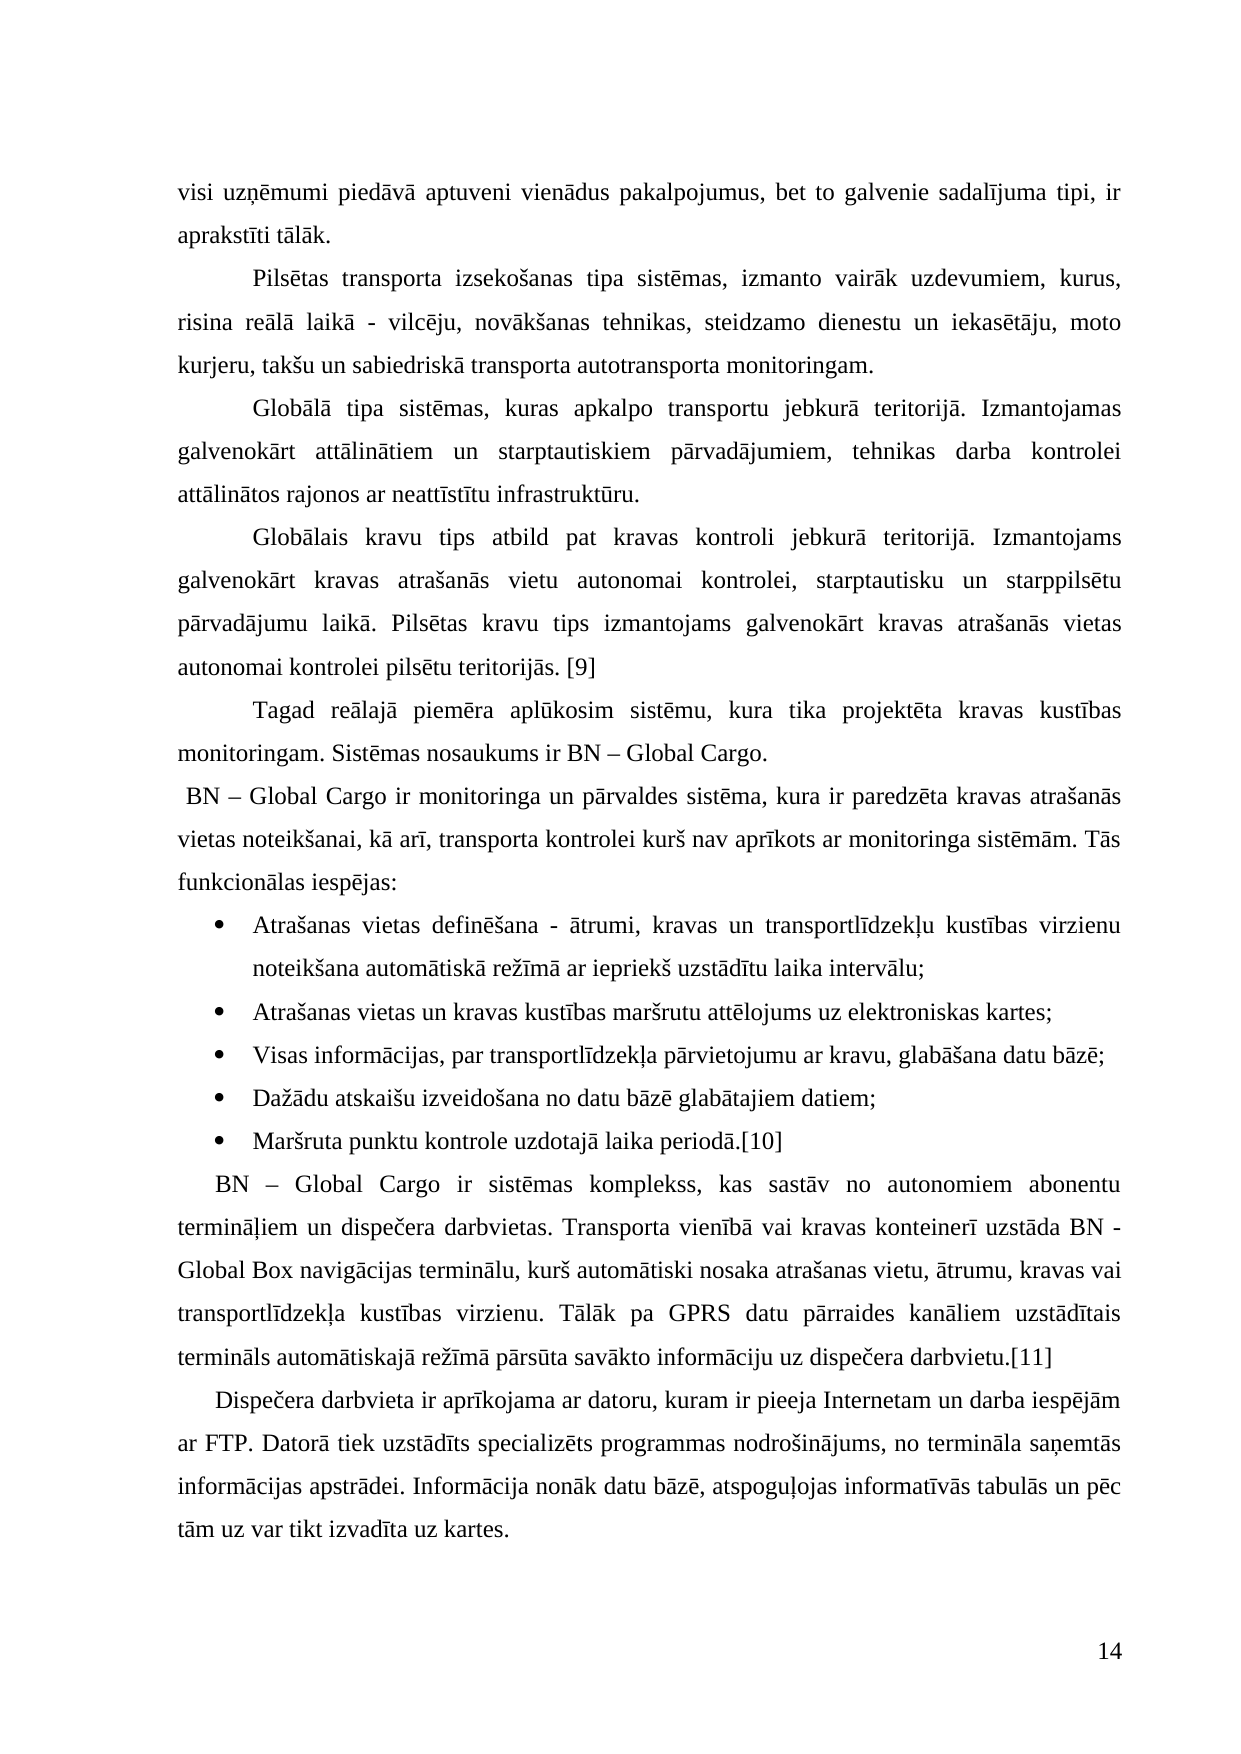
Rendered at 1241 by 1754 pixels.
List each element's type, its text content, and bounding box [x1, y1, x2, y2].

list Maršruta punktu kontrole uzdotajā laika periodā.[10] [215, 1126, 1122, 1155]
text Globālā tipa sistēmas, kuras apkalpo transportu jebkurā teritorijā. Izmantojamas galvenokārt attālinātiem un starptautiskiem pārvadājumiem, tehnikas darba kontrolei attālinātos rajonos ar neattīstītu infrastruktūru. [177, 393, 1122, 508]
text Dispečera darbvieta ir aprīkojama ar datoru, kuram ir pieeja Internetam un darba iespējām ar FTP. Datorā tiek uzstādīts specializēts programmas nodrošinājums, no termināla saņemtās informācijas apstrādei. Informācija nonāk datu bāzē, atspoguļojas informatīvās tabulās un pēc tām uz var tikt izvadīta uz kartes. [177, 1385, 1122, 1543]
text BN – Global Cargo ir monitoringa un pārvaldes sistēma, kura ir paredzēta kravas atrašanās vietas noteikšanai, kā arī, transporta kontrolei kurš nav aprīkots ar monitoringa sistēmām. Tās funkcionālas iespējas: [177, 781, 1122, 896]
text Globālais kravu tips atbild pat kravas kontroli jebkurā teritorijā. Izmantojams galvenokārt kravas atrašanās vietu autonomai kontrolei, starptautisku un starppilsētu pārvadājumu laikā. Pilsētas kravu tips izmantojams galvenokārt kravas atrašanās vietas autonomai kontrolei pilsētu teritorijās. [9] [177, 522, 1122, 680]
list Dažādu atskaišu izveidošana no datu bāzē glabātajiem datiem; [215, 1083, 1122, 1112]
text Pilsētas transporta izsekošanas tipa sistēmas, izmanto vairāk uzdevumiem, kurus, risina reālā laikā - vilcēju, novākšanas tehnikas, steidzamo dienestu un iekasētāju, moto kurjeru, takšu un sabiedriskā transporta autotransporta monitoringam. [177, 263, 1122, 378]
list Atrašanas vietas definēšana - ātrumi, kravas un transportlīdzekļu kustības virzienu noteikšana automātiskā režīmā ar iepriekš uzstādītu laika intervālu; [215, 910, 1122, 982]
list Atrašanas vietas un kravas kustības maršrutu attēlojums uz elektroniskas kartes; [215, 997, 1122, 1025]
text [177, 177, 1122, 249]
text BN – Global Cargo ir sistēmas komplekss, kas sastāv no autonomiem abonentu termināļiem un dispečera darbvietas. Transporta vienībā vai kravas konteinerī uzstāda BN - Global Box navigācijas terminālu, kurš automātiski nosaka atrašanas vietu, ātrumu, kravas vai transportlīdzekļa kustības virzienu. Tālāk pa GPRS datu pārraides kanāliem uzstādītais termināls automātiskajā režīmā pārsūta savākto informāciju uz dispečera darbvietu.[11] [177, 1169, 1122, 1370]
text Tagad reālajā piemēra aplūkosim sistēmu, kura tika projektēta kravas kustības monitoringam. Sistēmas nosaukums ir BN – Global Cargo. [177, 695, 1122, 767]
list Visas informācijas, par transportlīdzekļa pārvietojumu ar kravu, glabāšana datu bāzē; [215, 1040, 1122, 1068]
